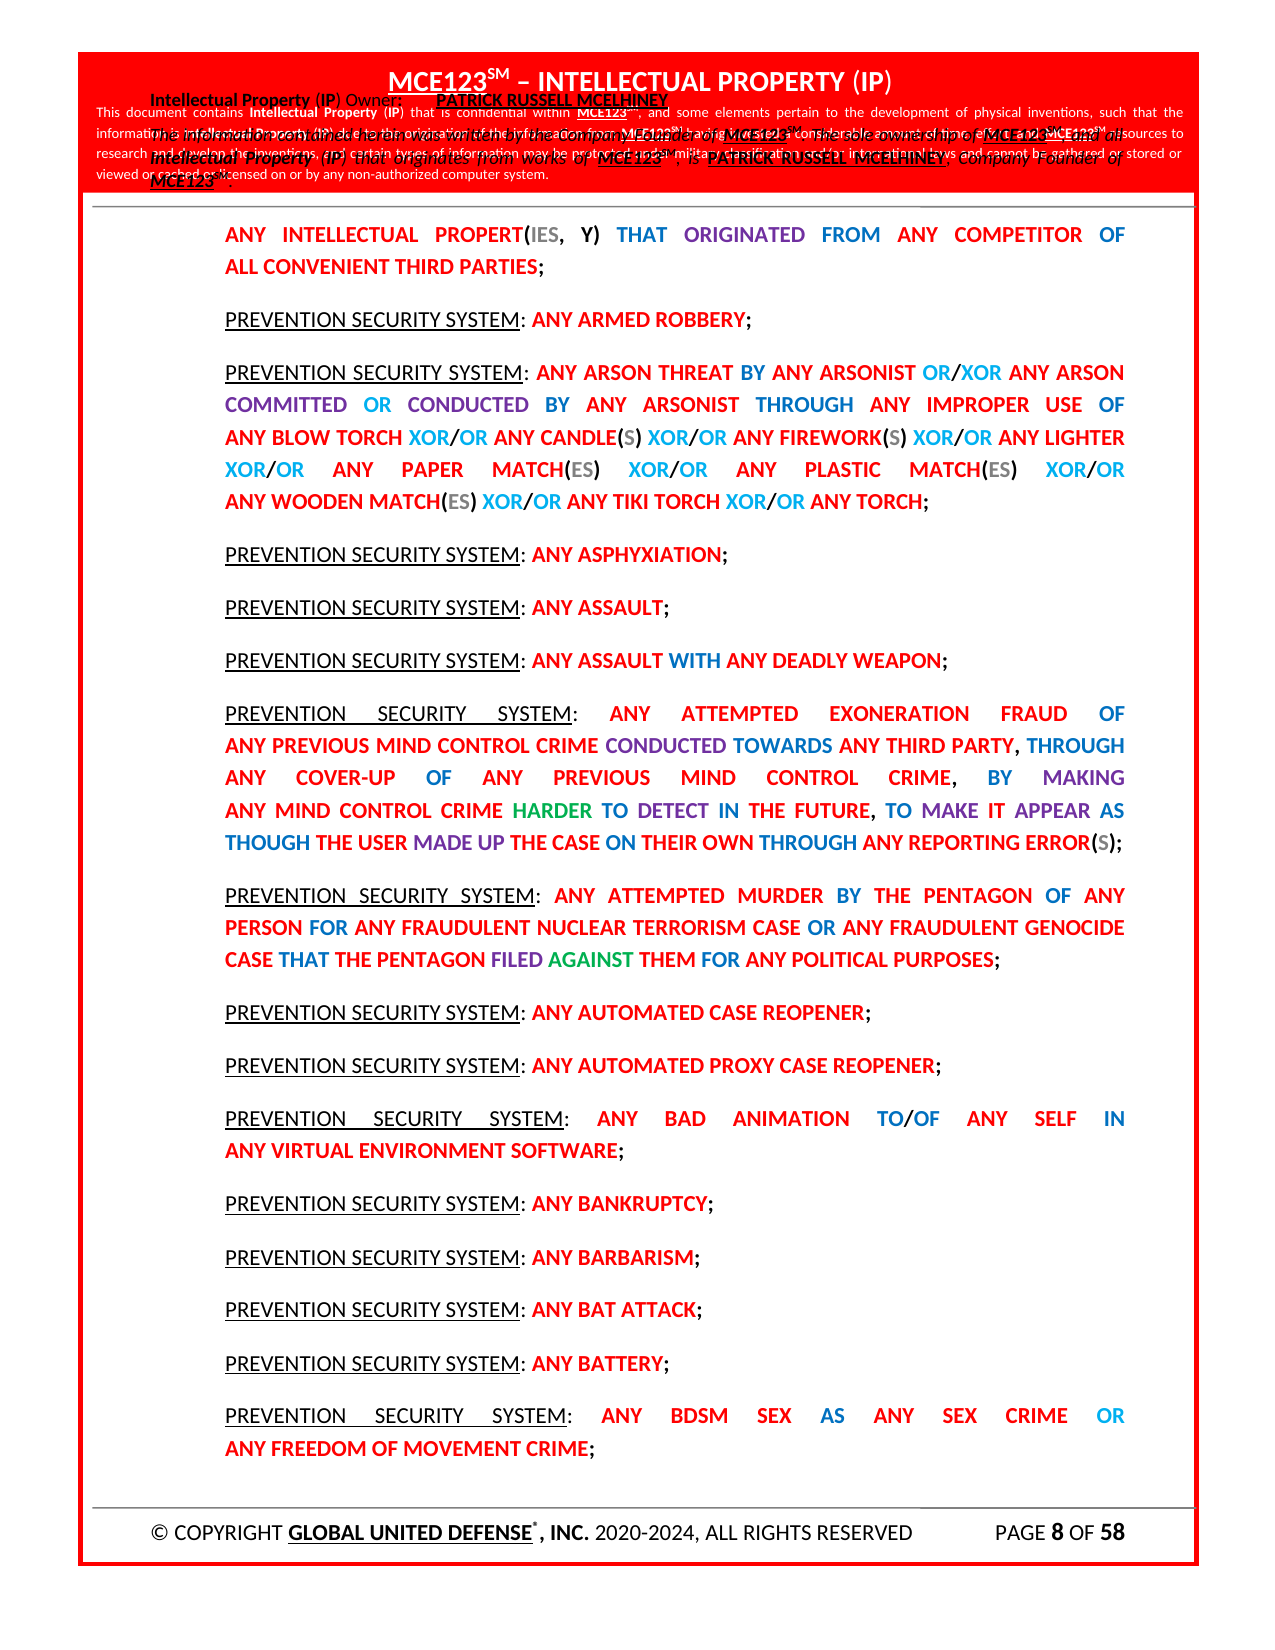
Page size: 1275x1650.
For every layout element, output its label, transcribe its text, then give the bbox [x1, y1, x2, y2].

text PREVENTION SECURITY SYSTEM: ANY ARMED ROBBERY; [225, 305, 1125, 333]
text PREVENTION SECURITY SYSTEM: ANY ATTEMPTED EXONERATION FRAUD OF ANY PREVIOUS MIND CONTROL CRIME CONDUCTED TOWARDS ANY THIRD PARTY, THROUGH ANY COVER-UP OF ANY PREVIOUS MIND CONTROL CRIME, BY MAKING ANY MIND CONTROL CRIME HARDER TO DETECT IN THE FUTURE, TO MAKE IT APPEAR AS THOUGH THE USER MADE UP THE CASE ON THEIR OWN THROUGH ANY REPORTING ERROR(S); [225, 699, 1125, 856]
text PREVENTION SECURITY SYSTEM: ANY BDSM SEX AS ANY SEX CRIME OR ANY FREEDOM OF MOVEMENT CRIME; [225, 1402, 1125, 1462]
text PREVENTION SECURITY SYSTEM: ANY BAT ATTACK; [225, 1296, 1125, 1324]
text PREVENTION SECURITY SYSTEM: ANY BANKRUPTCY; [225, 1189, 1125, 1218]
text PREVENTION SECURITY SYSTEM: ANY AUTOMATED CASE REOPENER; [225, 998, 1125, 1026]
text PREVENTION SECURITY SYSTEM: ANY BARBARISM; [225, 1243, 1125, 1271]
text PREVENTION SECURITY SYSTEM: ANY AUTOMATED PROXY CASE REOPENER; [225, 1051, 1125, 1079]
text PREVENTION SECURITY SYSTEM: ANY ASSAULT WITH ANY DEADLY WEAPON; [225, 646, 1125, 674]
text PREVENTION SECURITY SYSTEM: ANY BATTERY; [225, 1349, 1125, 1377]
text PREVENTION SECURITY SYSTEM: ANY ASPHYXIATION; [225, 540, 1125, 568]
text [225, 220, 1125, 280]
text PREVENTION SECURITY SYSTEM: ANY ASSAULT; [225, 593, 1125, 621]
text PREVENTION SECURITY SYSTEM: ANY ATTEMPTED MURDER BY THE PENTAGON OF ANY PERSON FOR ANY FRAUDULENT NUCLEAR TERRORISM CASE OR ANY FRAUDULENT GENOCIDE CASE THAT THE PENTAGON FILED AGAINST THEM FOR ANY POLITICAL PURPOSES; [225, 881, 1125, 973]
text PREVENTION SECURITY SYSTEM: ANY ARSON THREAT BY ANY ARSONIST OR/XOR ANY ARSON COMMITTED OR CONDUCTED BY ANY ARSONIST THROUGH ANY IMPROPER USE OF ANY BLOW TORCH XOR/OR ANY CANDLE(S) XOR/OR ANY FIREWORK(S) XOR/OR ANY LIGHTER XOR/OR ANY PAPER MATCH(ES) XOR/OR ANY PLASTIC MATCH(ES) XOR/OR ANY WOODEN MATCH(ES) XOR/OR ANY TIKI TORCH XOR/OR ANY TORCH; [225, 358, 1125, 515]
text PREVENTION SECURITY SYSTEM: ANY BAD ANIMATION TO/OF ANY SELF IN ANY VIRTUAL ENVIRONMENT SOFTWARE; [225, 1104, 1125, 1164]
